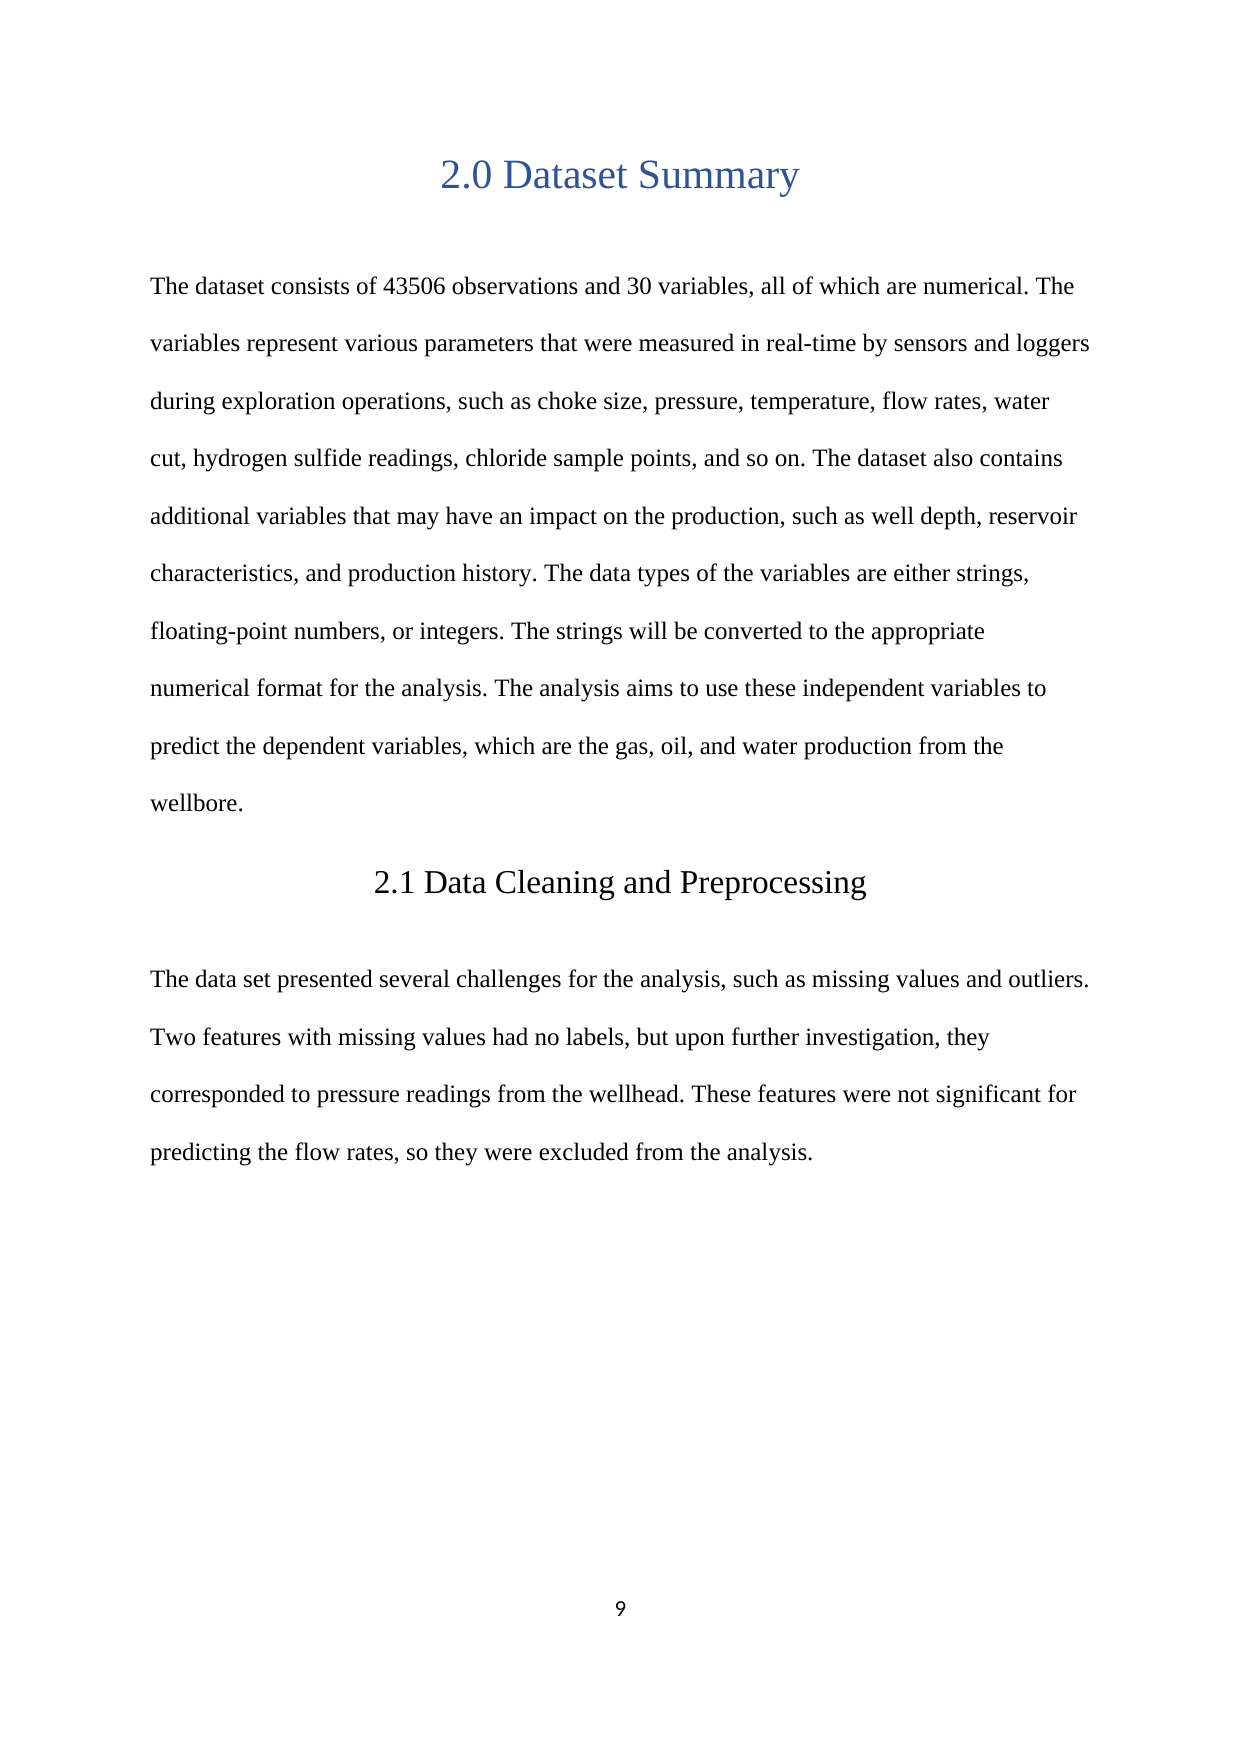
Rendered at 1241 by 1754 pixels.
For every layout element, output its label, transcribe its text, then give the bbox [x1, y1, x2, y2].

subtitle 2.0 Dataset Summary [150, 150, 1090, 198]
text The dataset consists of 43506 observations and 30 variables, all of which are numerical. The variables represent various parameters that were measured in real-time by sensors and loggers during exploration operations, such as choke size, pressure, temperature, flow rates, water cut, hydrogen sulfide readings, chloride sample points, and so on. The dataset also contains additional variables that may have an impact on the production, such as well depth, reservoir characteristics, and production history. The data types of the variables are either strings, floating-point numbers, or integers. The strings will be converted to the appropriate numerical format for the analysis. The analysis aims to use these independent variables to predict the dependent variables, which are the gas, oil, and water production from the wellbore. [150, 271, 1090, 817]
subtitle 2.1 Data Cleaning and Preprocessing [150, 862, 1090, 901]
text The data set presented several challenges for the analysis, such as missing values and outliers. Two features with missing values had no labels, but upon further investigation, they corresponded to pressure readings from the wellhead. These features were not significant for predicting the flow rates, so they were excluded from the analysis. [150, 964, 1090, 1165]
